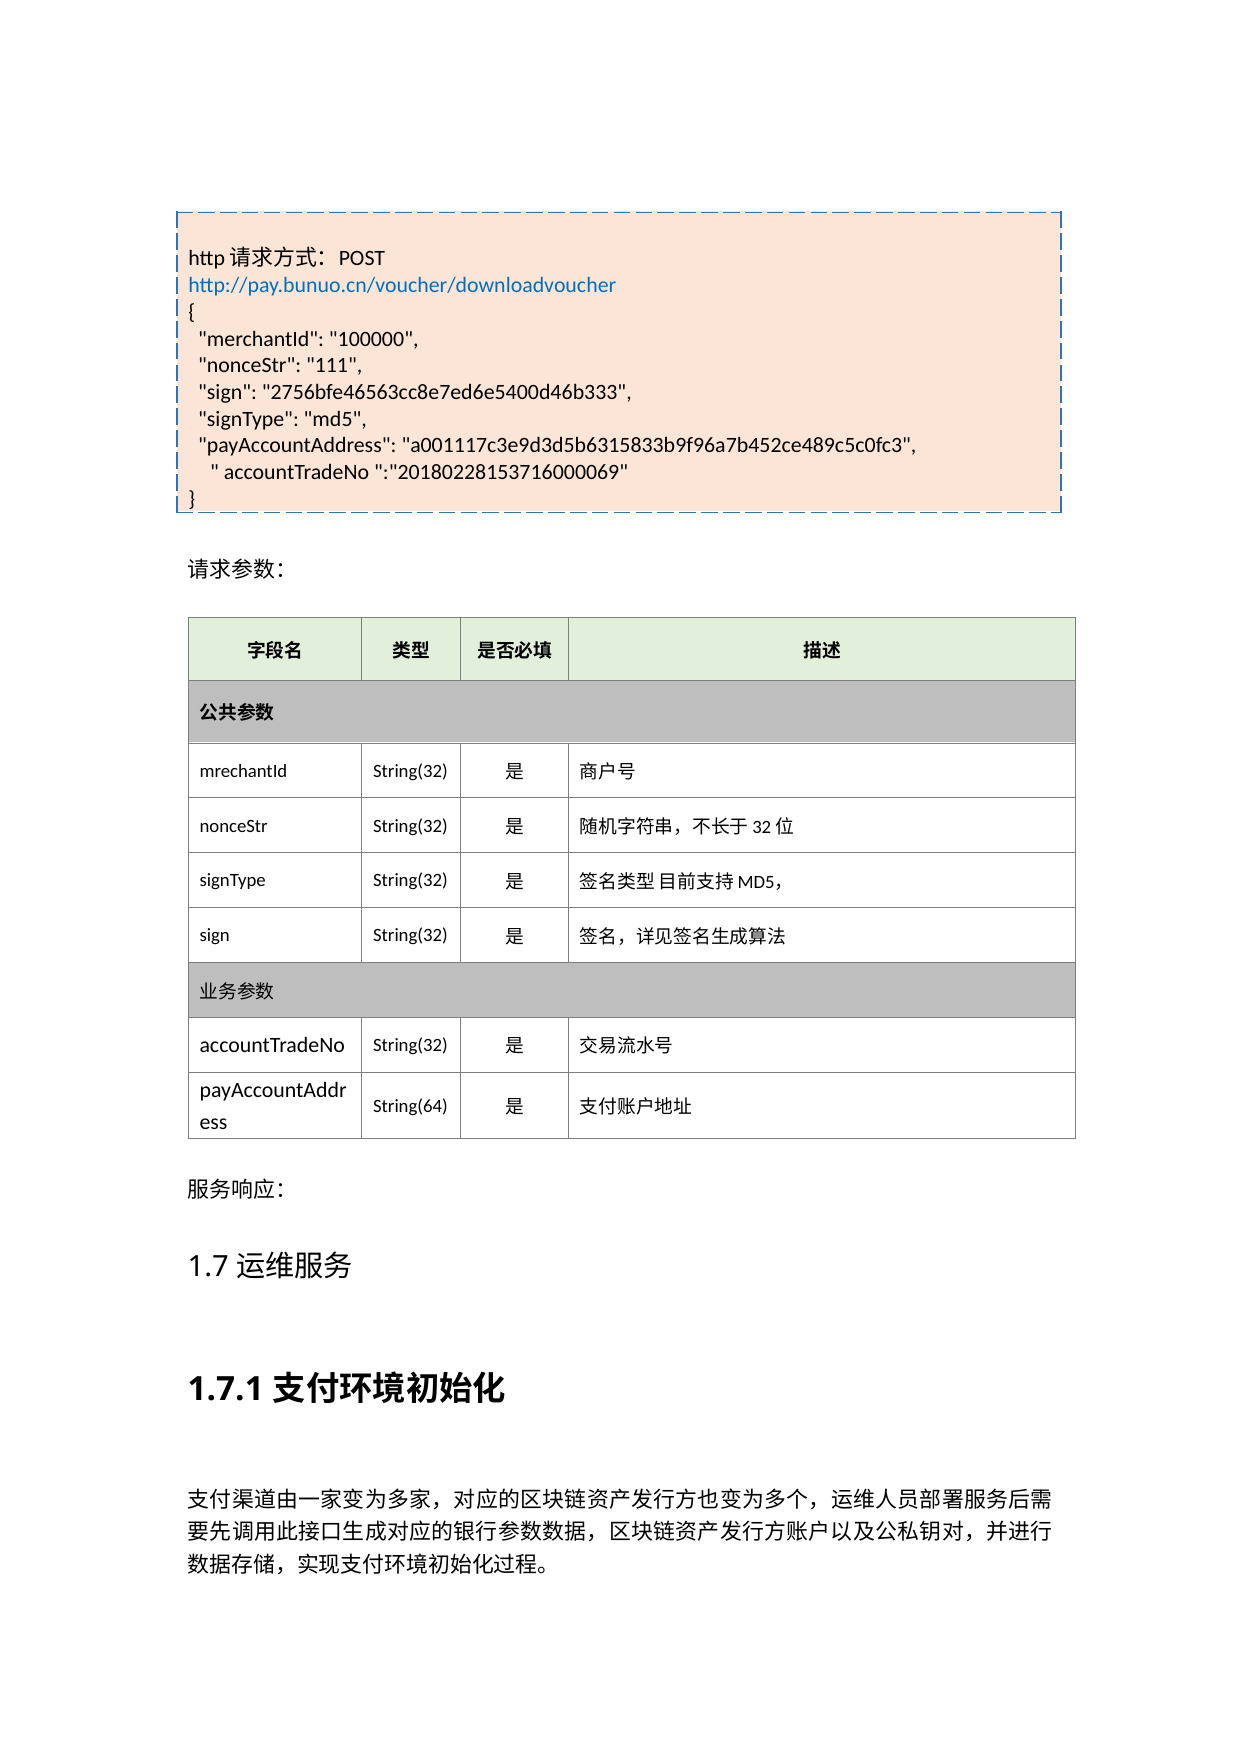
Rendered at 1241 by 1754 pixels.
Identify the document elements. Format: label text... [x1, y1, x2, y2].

table_cell String(32) [362, 908, 460, 962]
table_cell payAccountAddress [189, 1073, 361, 1138]
table_cell 是 [461, 1073, 568, 1138]
table_cell String(32) [362, 798, 460, 852]
table_cell 交易流水号 [569, 1018, 1075, 1072]
table_cell String(32) [362, 853, 460, 907]
table_cell String(32) [362, 744, 460, 797]
table_cell String(32) [362, 1018, 460, 1072]
table_cell 业务参数 [189, 963, 1075, 1017]
table_cell 是 [461, 908, 568, 962]
table_header 是否必填 [461, 618, 568, 680]
table_cell nonceStr [189, 798, 361, 852]
subtitle 支付环境初始化 [187, 1354, 1053, 1419]
table_cell 是 [461, 853, 568, 907]
text 请求参数： [187, 552, 1053, 584]
table_cell 是 [461, 798, 568, 852]
table_header 描述 [569, 618, 1075, 680]
table_cell signType [189, 853, 361, 907]
table_cell accountTradeNo [189, 1018, 361, 1072]
table_header 字段名 [189, 618, 361, 680]
table_cell 签名，详见签名生成算法 [569, 908, 1075, 962]
table_cell sign [189, 908, 361, 962]
text 支付渠道由一家变为多家，对应的区块链资产发行方也变为多个，运维人员部署服务后需要先调用此接口生成对应的银行参数数据，区块链资产发行方账户以及公私钥对，并进行数据存储，实现支付环境初始化过程。 [187, 1481, 1053, 1579]
table_header http请求方式：POST http://pay.bunuo.cn/voucher/downloadvoucher { "merchantId": "100000", "nonceStr": "111", "sign": "2756bfe46563cc8e7ed6e5400d46b333", "signType": "md5", "payAccountAddress": "a001117c3e9d3d5b6315833b9f96a7b452ce489c5c0fc3", " accountTradeNo ":"20180228153716000069" } [177, 211, 1061, 511]
table_cell 是 [461, 1018, 568, 1072]
table_cell 是 [461, 744, 568, 797]
table_cell 签名类型 目前支持MD5， [569, 853, 1075, 907]
text 服务响应： [187, 1171, 1053, 1204]
table_cell 支付账户地址 [569, 1073, 1075, 1138]
table_cell String(64) [362, 1073, 460, 1138]
table_header 类型 [362, 618, 460, 680]
subtitle 运维服务 [187, 1231, 1053, 1296]
table_cell mrechantId [189, 744, 361, 797]
table_cell 随机字符串，不长于32位 [569, 798, 1075, 852]
table_cell 商户号 [569, 744, 1075, 797]
table_cell 公共参数 [189, 681, 1075, 742]
